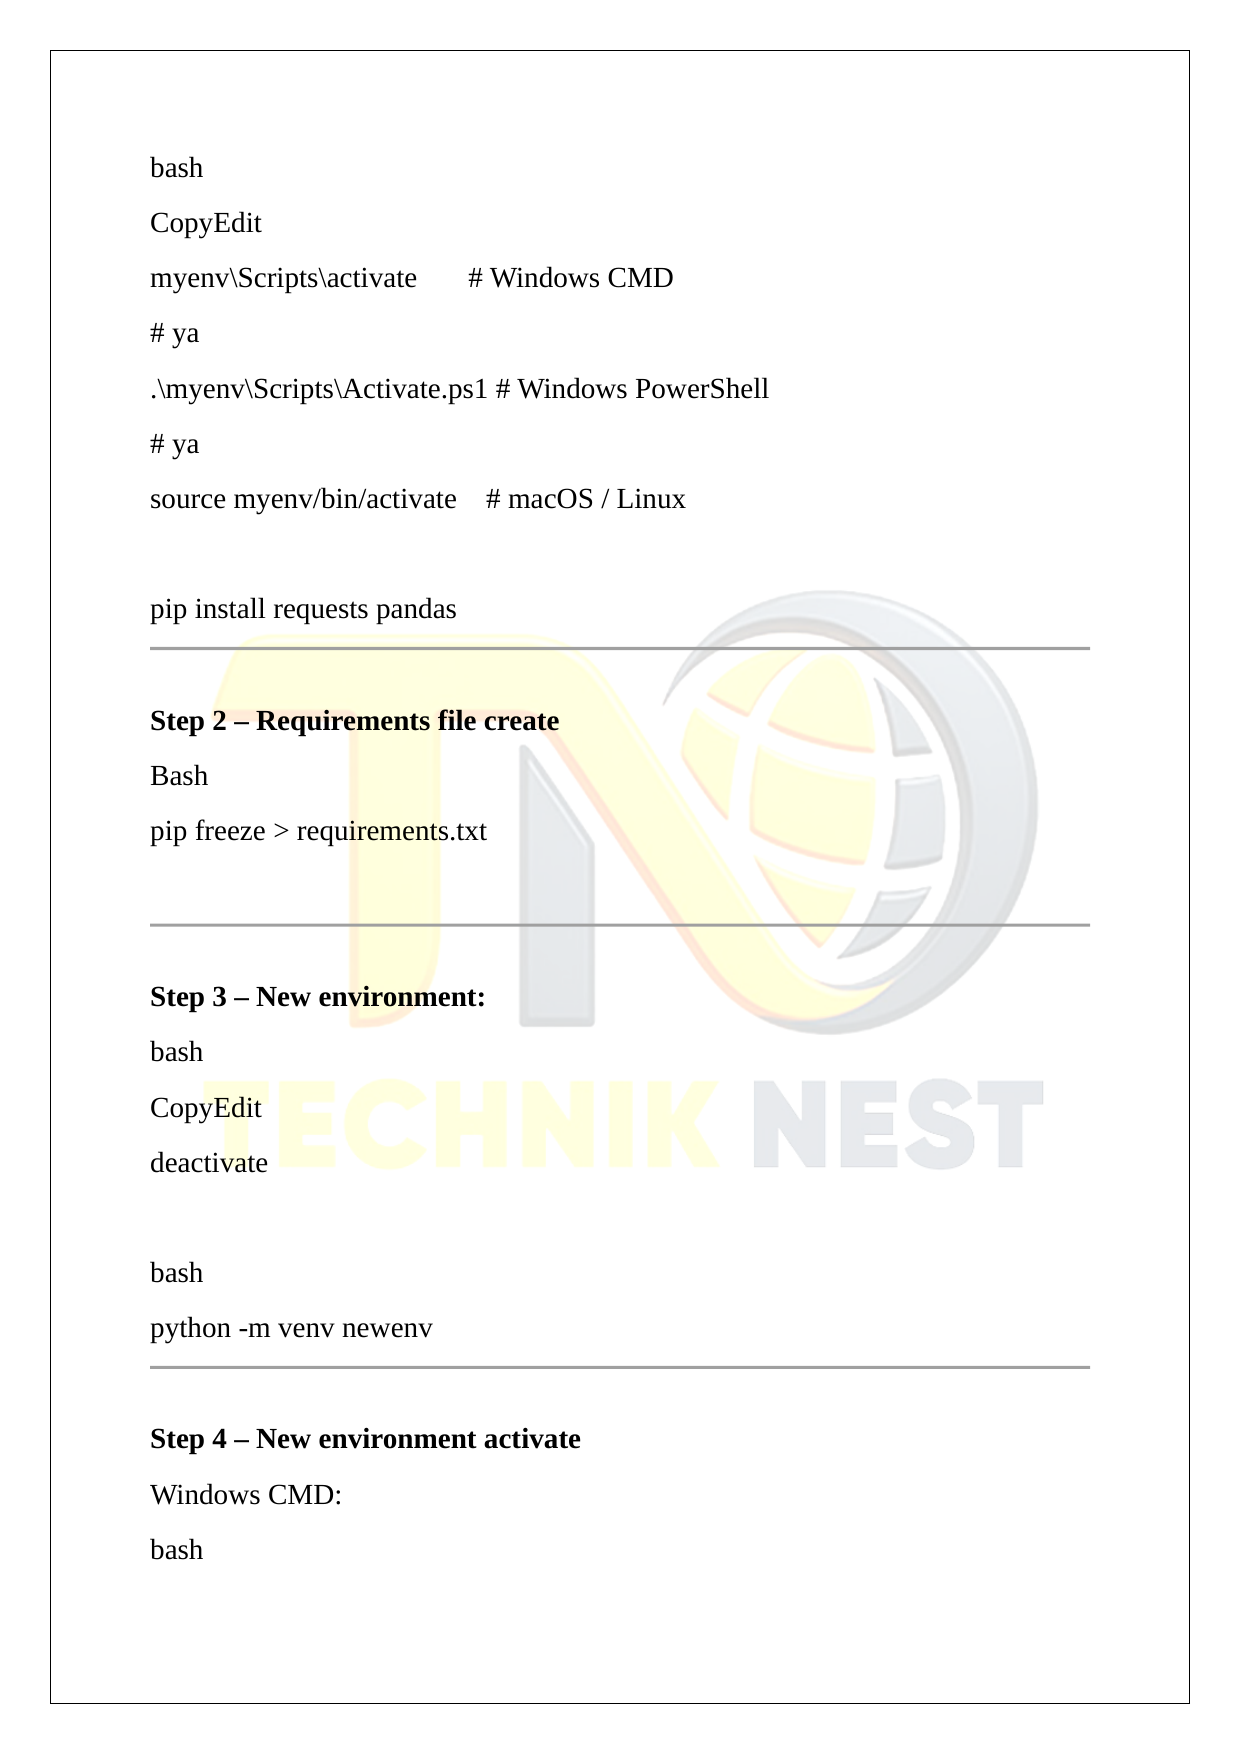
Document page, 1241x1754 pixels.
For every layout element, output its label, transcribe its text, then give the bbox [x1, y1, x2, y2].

text Step 4 – New environment activate [150, 1422, 1090, 1455]
text deactivate [150, 1145, 1090, 1178]
text Step 3 – New environment: [150, 979, 1090, 1013]
text pip install requests pandas [150, 592, 1090, 625]
text source myenv/bin/activate # macOS / Linux [150, 481, 1090, 515]
text bash [150, 1034, 1090, 1068]
text pip freeze > requirements.txt [150, 813, 1090, 847]
text myenv\Scripts\activate # Windows CMD [150, 260, 1090, 294]
text Bash [150, 758, 1090, 791]
text CopyEdit [150, 205, 1090, 239]
text CopyEdit [150, 1090, 1090, 1123]
text Windows CMD: [150, 1477, 1090, 1510]
text bash [150, 150, 1090, 183]
text bash [150, 1532, 1090, 1566]
text .\myenv\Scripts\Activate.ps1 # Windows PowerShell [150, 371, 1090, 404]
text Step 2 – Requirements file create [150, 703, 1090, 736]
text bash [150, 1255, 1090, 1289]
text # ya [150, 426, 1090, 459]
text # ya [150, 316, 1090, 349]
text python -m venv newenv [150, 1311, 1090, 1344]
